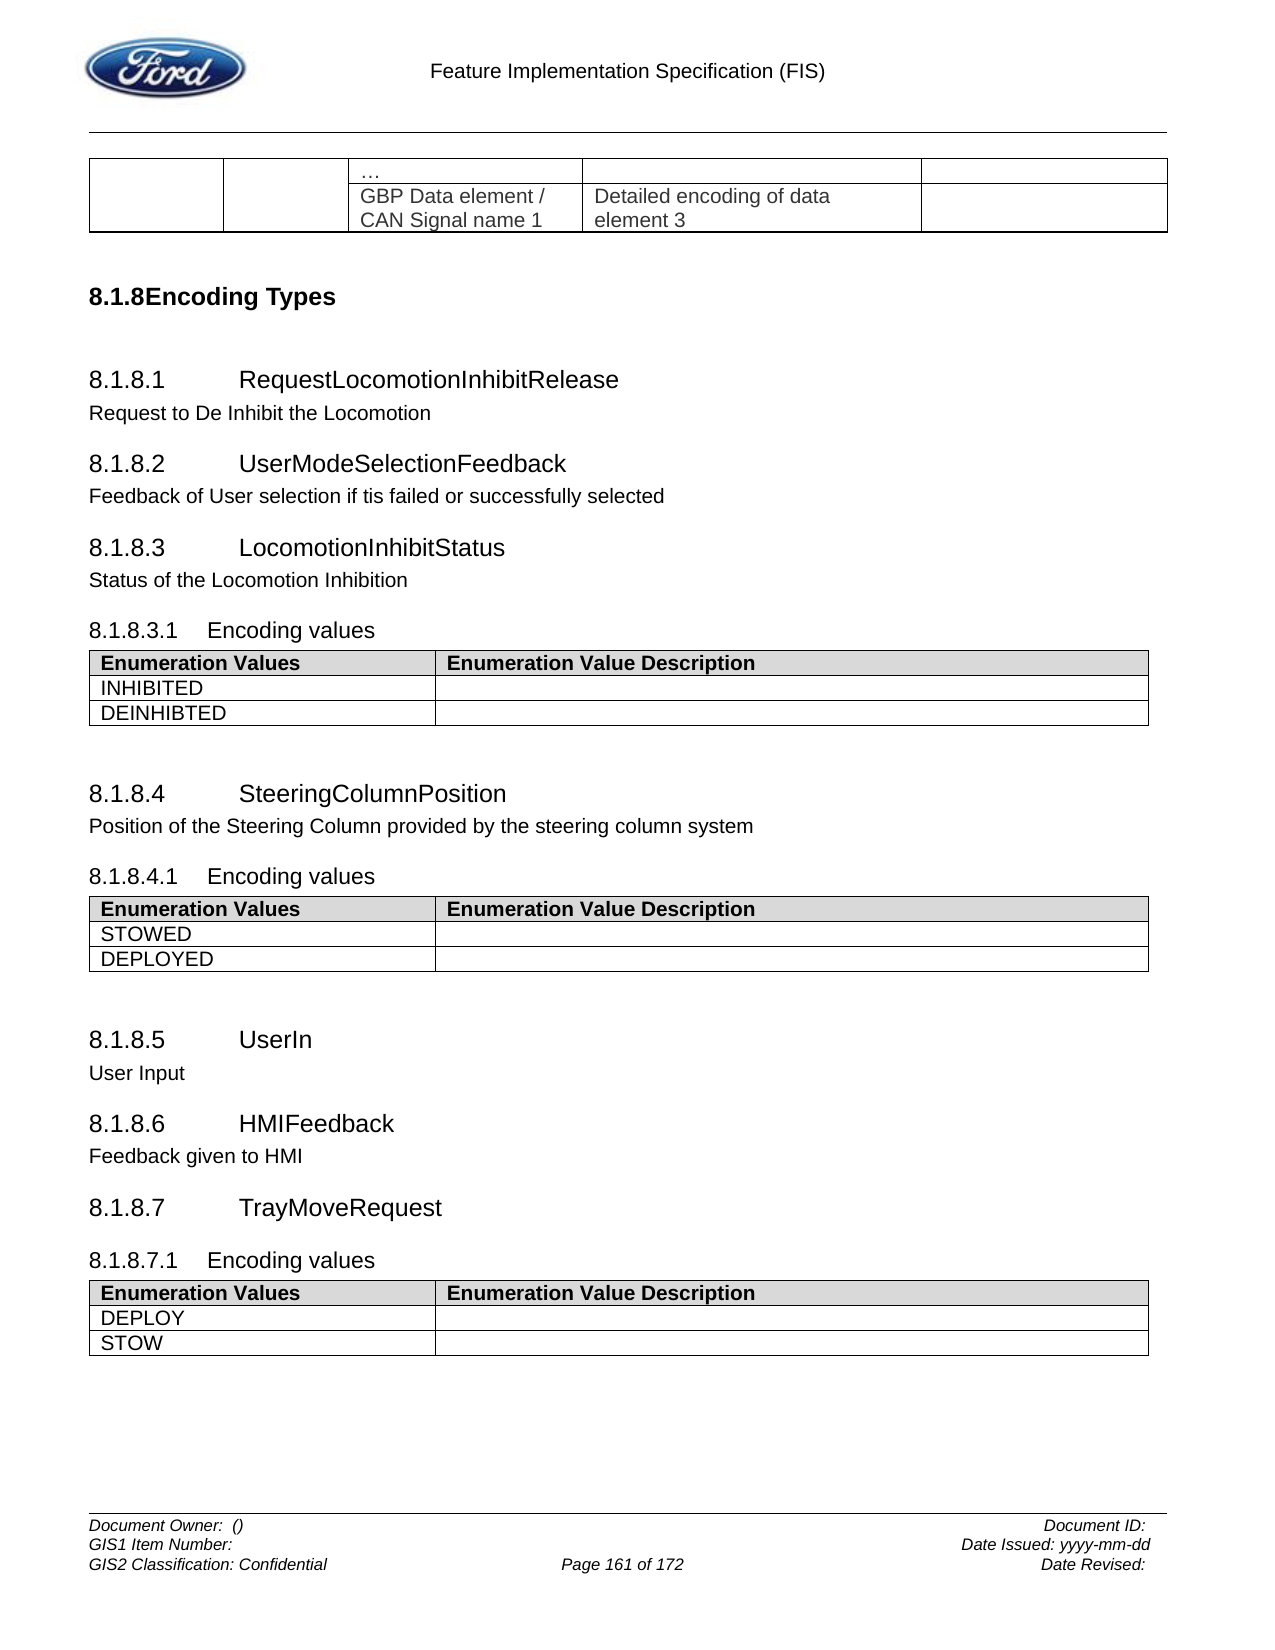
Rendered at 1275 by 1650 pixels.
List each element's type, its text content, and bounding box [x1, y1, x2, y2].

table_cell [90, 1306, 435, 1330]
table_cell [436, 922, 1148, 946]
subtitle SteeringColumnPosition [89, 779, 1167, 808]
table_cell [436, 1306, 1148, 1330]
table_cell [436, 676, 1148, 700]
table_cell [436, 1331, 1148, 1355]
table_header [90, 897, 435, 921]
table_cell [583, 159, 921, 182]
text Feedback of User selection if tis failed or successfully selected [89, 484, 1167, 508]
subtitle Encoding Types [89, 281, 1167, 310]
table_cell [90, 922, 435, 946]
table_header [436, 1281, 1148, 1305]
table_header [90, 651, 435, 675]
subtitle LocomotionInhibitStatus [89, 533, 1167, 562]
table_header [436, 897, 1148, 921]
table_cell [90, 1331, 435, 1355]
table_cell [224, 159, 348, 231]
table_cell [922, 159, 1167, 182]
picture [65, 18, 266, 119]
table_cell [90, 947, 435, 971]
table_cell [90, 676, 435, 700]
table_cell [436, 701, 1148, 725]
subtitle RequestLocomotionInhibitRelease [89, 365, 1167, 394]
subtitle UserIn [89, 1025, 1167, 1054]
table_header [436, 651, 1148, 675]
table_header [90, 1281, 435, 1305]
text Status of the Locomotion Inhibition [89, 568, 1167, 592]
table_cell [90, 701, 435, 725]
text Request to De Inhibit the Locomotion [89, 400, 1167, 424]
subtitle HMIFeedback [89, 1109, 1167, 1138]
subtitle TrayMoveRequest [89, 1193, 1167, 1222]
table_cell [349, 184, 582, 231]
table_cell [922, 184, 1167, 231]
subtitle UserModeSelectionFeedback [89, 449, 1167, 478]
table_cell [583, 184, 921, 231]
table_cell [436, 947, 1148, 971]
text Position of the Steering Column provided by the steering column system [89, 814, 1167, 838]
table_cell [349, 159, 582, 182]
text User Input [89, 1060, 1167, 1084]
subtitle Encoding values [89, 1247, 1167, 1273]
subtitle Encoding values [89, 863, 1167, 890]
text Feedback given to HMI [89, 1144, 1167, 1168]
subtitle Encoding values [89, 617, 1167, 644]
